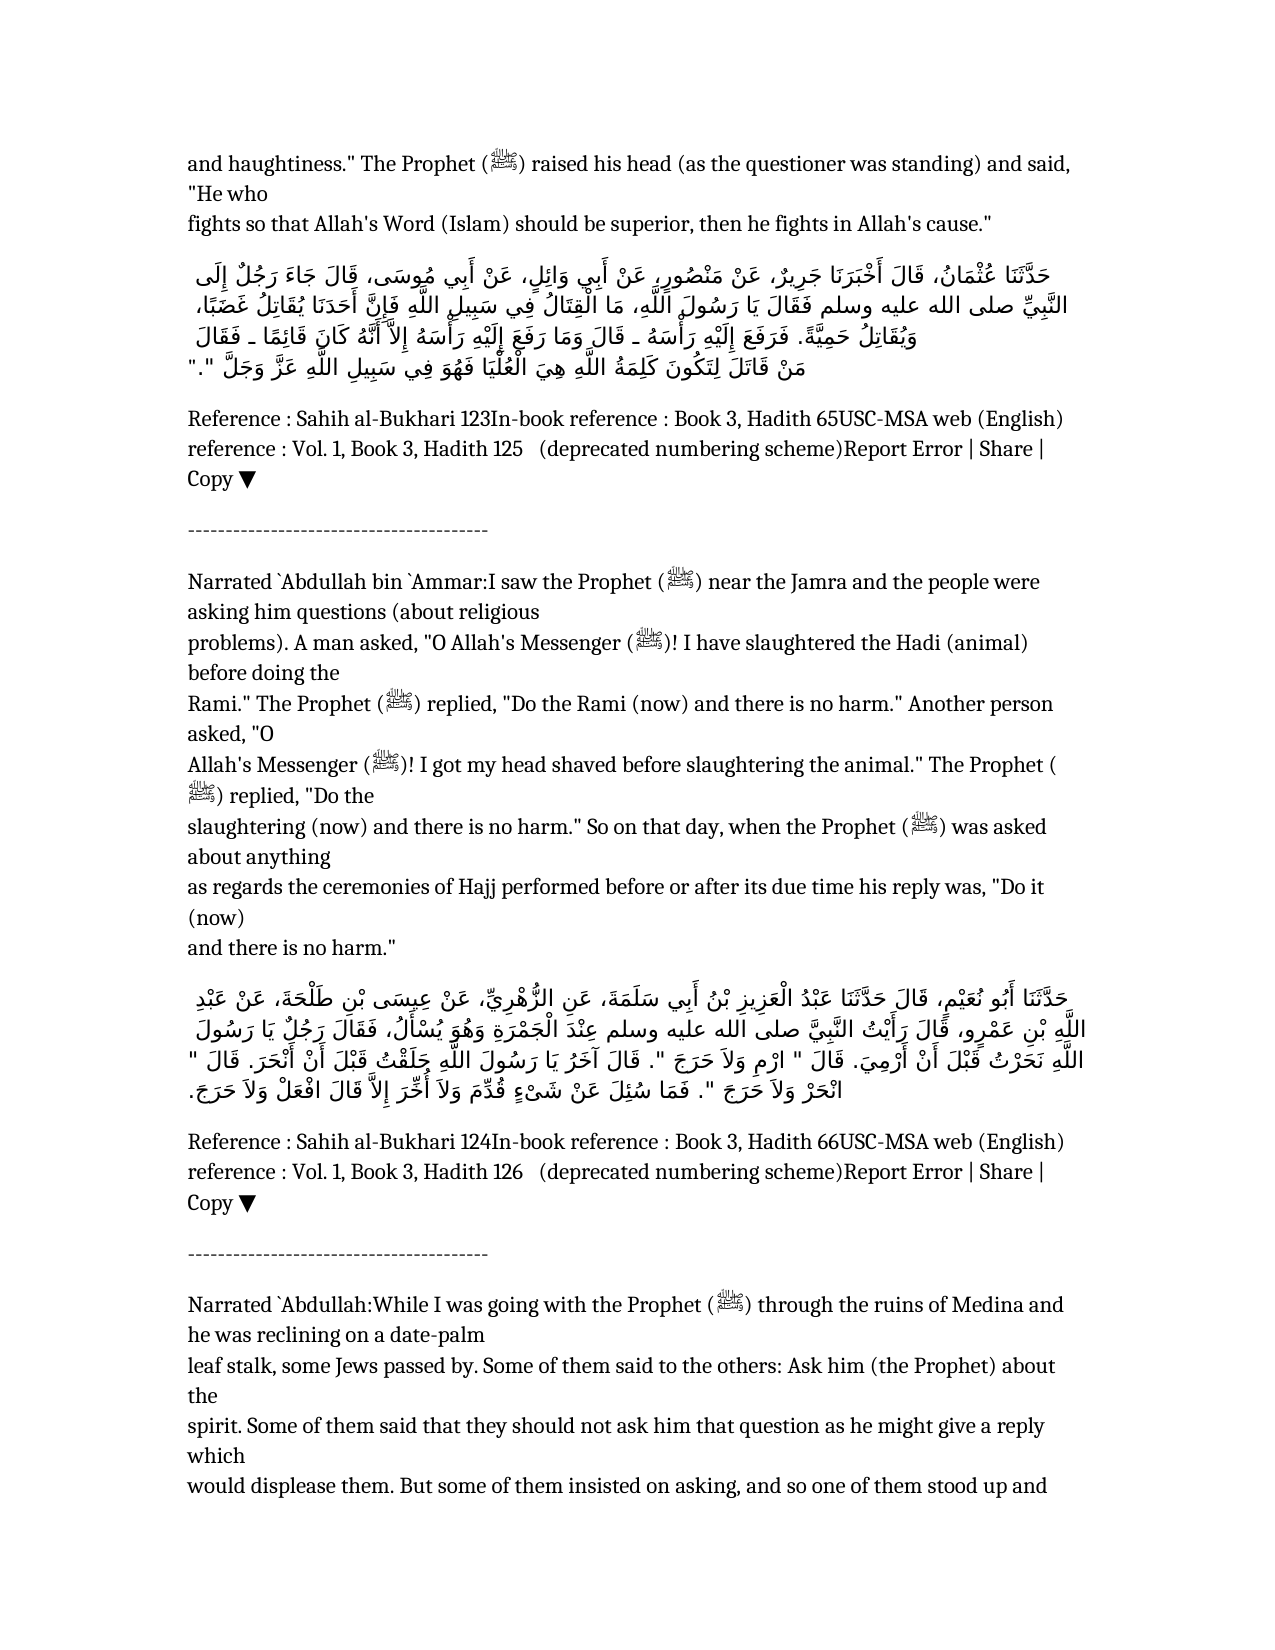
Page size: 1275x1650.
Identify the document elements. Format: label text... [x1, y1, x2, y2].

text ---------------------------------------- [187, 517, 1087, 543]
text Reference : Sahih al-Bukhari 124In-book reference : Book 3, Hadith 66USC-MSA web (English) reference : Vol. 1, Book 3, Hadith 126 (deprecated numbering scheme)Report Error | Share | Copy ▼ [187, 1129, 1087, 1216]
text حَدَّثَنَا أَبُو نُعَيْمٍ، قَالَ حَدَّثَنَا عَبْدُ الْعَزِيزِ بْنُ أَبِي سَلَمَةَ، عَنِ الزُّهْرِيِّ، عَنْ عِيسَى بْنِ طَلْحَةَ، عَنْ عَبْدِ اللَّهِ بْنِ عَمْرٍو، قَالَ رَأَيْتُ النَّبِيَّ صلى الله عليه وسلم عِنْدَ الْجَمْرَةِ وَهُوَ يُسْأَلُ، فَقَالَ رَجُلٌ يَا رَسُولَ اللَّهِ نَحَرْتُ قَبْلَ أَنْ أَرْمِيَ‏.‏ قَالَ ‏"‏ ارْمِ وَلاَ حَرَجَ ‏"‏‏.‏ قَالَ آخَرُ يَا رَسُولَ اللَّهِ حَلَقْتُ قَبْلَ أَنْ أَنْحَرَ‏.‏ قَالَ ‏"‏ انْحَرْ وَلاَ حَرَجَ ‏"‏‏.‏ فَمَا سُئِلَ عَنْ شَىْءٍ قُدِّمَ وَلاَ أُخِّرَ إِلاَّ قَالَ افْعَلْ وَلاَ حَرَجَ‏.‏ [187, 986, 1087, 1104]
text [187, 150, 1087, 237]
text ---------------------------------------- [187, 1240, 1087, 1267]
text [187, 1291, 1087, 1499]
text Narrated `Abdullah bin `Ammar:I saw the Prophet (ﷺ) near the Jamra and the people were asking him questions (about religious problems). A man asked, "O Allah's Messenger (ﷺ)! I have slaughtered the Hadi (animal) before doing the Rami." The Prophet (ﷺ) replied, "Do the Rami (now) and there is no harm." Another person asked, "O Allah's Messenger (ﷺ)! I got my head shaved before slaughtering the animal." The Prophet (ﷺ) replied, "Do the slaughtering (now) and there is no harm." So on that day, when the Prophet (ﷺ) was asked about anything as regards the ceremonies of Hajj performed before or after its due time his reply was, "Do it (now) and there is no harm." [187, 568, 1087, 961]
text حَدَّثَنَا عُثْمَانُ، قَالَ أَخْبَرَنَا جَرِيرٌ، عَنْ مَنْصُورٍ، عَنْ أَبِي وَائِلٍ، عَنْ أَبِي مُوسَى، قَالَ جَاءَ رَجُلٌ إِلَى النَّبِيِّ صلى الله عليه وسلم فَقَالَ يَا رَسُولَ اللَّهِ، مَا الْقِتَالُ فِي سَبِيلِ اللَّهِ فَإِنَّ أَحَدَنَا يُقَاتِلُ غَضَبًا، وَيُقَاتِلُ حَمِيَّةً‏.‏ فَرَفَعَ إِلَيْهِ رَأْسَهُ ـ قَالَ وَمَا رَفَعَ إِلَيْهِ رَأْسَهُ إِلاَّ أَنَّهُ كَانَ قَائِمًا ـ فَقَالَ ‏ "‏ مَنْ قَاتَلَ لِتَكُونَ كَلِمَةُ اللَّهِ هِيَ الْعُلْيَا فَهُوَ فِي سَبِيلِ اللَّهِ عَزَّ وَجَلَّ ‏"‏‏.‏ [187, 262, 1087, 381]
text Reference : Sahih al-Bukhari 123In-book reference : Book 3, Hadith 65USC-MSA web (English) reference : Vol. 1, Book 3, Hadith 125 (deprecated numbering scheme)Report Error | Share | Copy ▼ [187, 406, 1087, 492]
